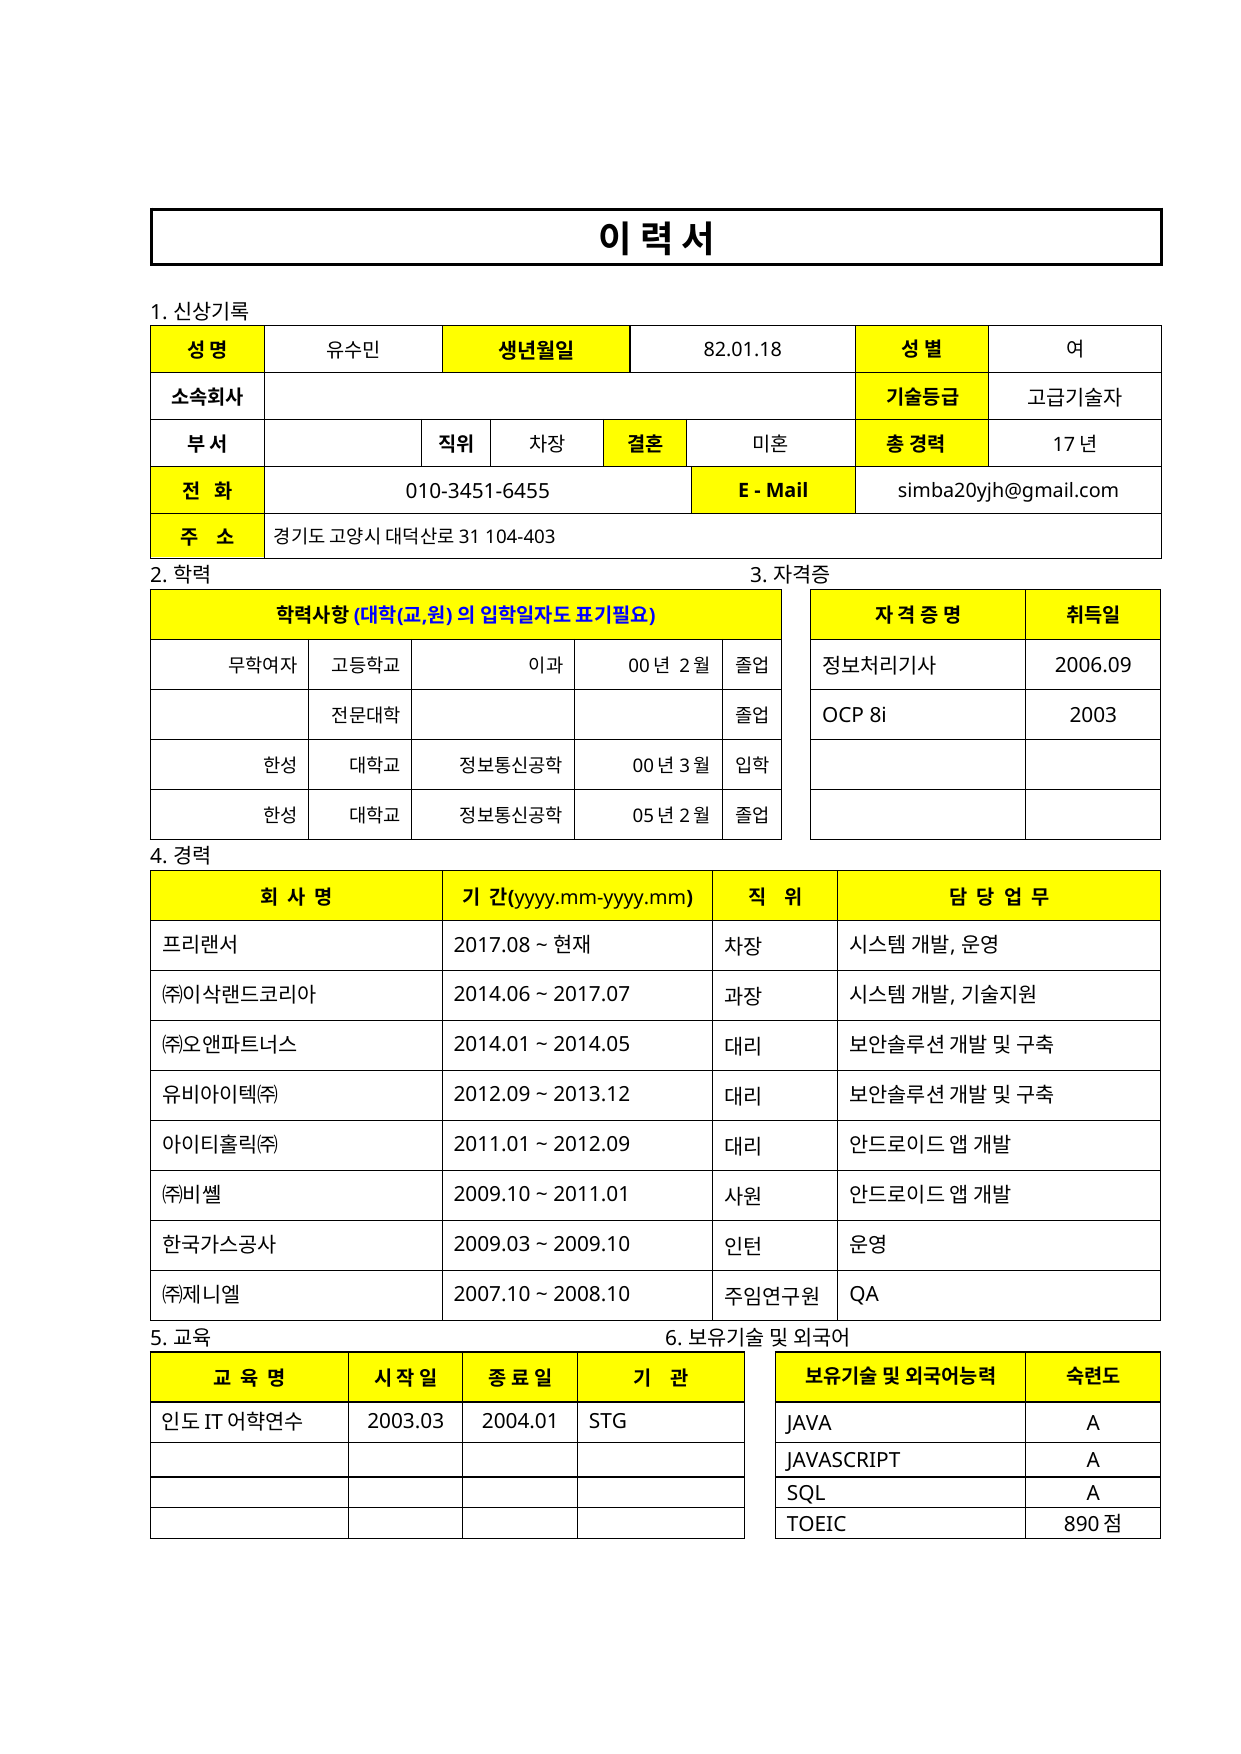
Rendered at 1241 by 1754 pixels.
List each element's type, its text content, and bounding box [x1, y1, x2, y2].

table_cell A [1026, 1403, 1160, 1442]
table_cell A [1026, 1443, 1160, 1476]
table_cell 직위 [422, 420, 490, 466]
table_cell 부 서 [151, 420, 264, 466]
table_header 82.01.18 [631, 326, 855, 372]
table_cell [463, 1443, 577, 1476]
table_cell 차장 [491, 420, 603, 466]
table_cell 00년 3월 [575, 740, 722, 789]
table_cell 전문대학 [309, 690, 411, 739]
table_cell 경기도 고양시 대덕산로 31 104-403 [265, 514, 1161, 557]
table_header 이 력 서 [153, 211, 1160, 263]
table_cell JAVA [776, 1403, 1025, 1442]
table_cell [745, 1401, 775, 1442]
table_header 시 작 일 [349, 1353, 462, 1401]
table_cell 05년 2월 [575, 790, 722, 839]
table_header 여 [989, 326, 1161, 372]
table_cell 전 화 [151, 467, 264, 513]
table_cell [782, 689, 810, 739]
table_header 생년월일 [443, 326, 629, 372]
table_cell OCP 8i [811, 690, 1025, 739]
table_cell ㈜비쏄 [151, 1171, 442, 1220]
table_cell [1026, 790, 1160, 839]
table_cell 소속회사 [151, 373, 264, 419]
table_cell 대학교 [309, 740, 411, 789]
table_cell ㈜오앤파트너스 [151, 1021, 442, 1070]
text 1. 신상기록 [150, 295, 1152, 325]
table_cell 2007.10 ~ 2008.10 [443, 1271, 712, 1320]
table_cell 무학여자 [151, 640, 308, 689]
table_cell 인도IT어햑연수 [151, 1403, 348, 1442]
table_cell 2011.01 ~ 2012.09 [443, 1121, 712, 1170]
table_cell [463, 1478, 577, 1507]
table_header 숙련도 [1026, 1353, 1160, 1401]
table_cell [412, 690, 574, 739]
table_cell [151, 1508, 348, 1538]
table_cell 아이티홀릭㈜ [151, 1121, 442, 1170]
table_cell 890점 [1026, 1508, 1160, 1538]
table_cell [782, 639, 810, 689]
table_cell 인턴 [713, 1221, 837, 1270]
table_cell JAVASCRIPT [776, 1443, 1025, 1476]
table_cell 2014.06 ~ 2017.07 [443, 971, 712, 1020]
table_cell 과장 [713, 971, 837, 1020]
table_cell 010-3451-6455 [265, 467, 691, 513]
table_cell 시스템 개발, 운영 [838, 921, 1160, 970]
table_cell 안드로이드 앱 개발 [838, 1171, 1160, 1220]
table_cell [1026, 740, 1160, 789]
table_cell 17년 [989, 420, 1161, 466]
table_cell 2003 [1026, 690, 1160, 739]
table_cell 2009.10 ~ 2011.01 [443, 1171, 712, 1220]
table_cell TOEIC [776, 1508, 1025, 1538]
table_header 교 육 명 [151, 1353, 348, 1401]
text 2. 학력 3. 자격증 [150, 559, 1090, 589]
table_cell 대리 [713, 1071, 837, 1120]
table_cell 미혼 [687, 420, 855, 466]
table_cell 운영 [838, 1221, 1160, 1270]
table_cell [349, 1478, 462, 1507]
table_cell SQL [776, 1478, 1025, 1507]
table_cell 졸업 [723, 790, 781, 839]
table_cell 보안솔루션 개발 및 구축 [838, 1021, 1160, 1070]
table_cell 유비아이텍㈜ [151, 1071, 442, 1120]
table_header 성 별 [856, 326, 988, 372]
table_cell 사원 [713, 1171, 837, 1220]
table_cell [811, 790, 1025, 839]
table_header 취득일 [1026, 590, 1160, 639]
table_cell [578, 1508, 744, 1538]
table_cell 결혼 [604, 420, 686, 466]
table_cell [265, 373, 855, 419]
table_cell [578, 1478, 744, 1507]
table_cell 졸업 [723, 640, 781, 689]
table_cell 주임연구원 [713, 1271, 837, 1320]
table_header 담 당 업 무 [838, 871, 1160, 920]
table_cell 이과 [412, 640, 574, 689]
table_cell 고급기술자 [989, 373, 1161, 419]
table_cell 2004.01 [463, 1403, 577, 1442]
table_cell A [1026, 1478, 1160, 1507]
table_header 학력사항 (대학(교,원) 의 입학일자도 표기필요) [151, 590, 781, 639]
table_cell 주 소 [151, 514, 264, 557]
table_cell 대학교 [309, 790, 411, 839]
table_header 보유기술 및 외국어능력 [776, 1353, 1025, 1401]
table_cell QA [838, 1271, 1160, 1320]
table_cell 2009.03 ~ 2009.10 [443, 1221, 712, 1270]
table_cell 보안솔루션 개발 및 구축 [838, 1071, 1160, 1120]
table_cell STG [578, 1403, 744, 1442]
table_cell [151, 1443, 348, 1476]
table_header 종 료 일 [463, 1353, 577, 1401]
table_cell ㈜이삭랜드코리아 [151, 971, 442, 1020]
table_header 성 명 [151, 326, 264, 372]
table_cell 대리 [713, 1121, 837, 1170]
table_cell 대리 [713, 1021, 837, 1070]
table_cell 한성 [151, 740, 308, 789]
table_cell [575, 690, 722, 739]
table_cell [265, 420, 421, 466]
table_cell [349, 1443, 462, 1476]
table_cell 안드로이드 앱 개발 [838, 1121, 1160, 1170]
table_header 직 위 [713, 871, 837, 920]
table_cell 2017.08 ~ 현재 [443, 921, 712, 970]
table_header 회 사 명 [151, 871, 442, 920]
table_cell [578, 1443, 744, 1476]
table_header [745, 1351, 775, 1401]
table_cell [782, 739, 810, 789]
table_cell [745, 1442, 775, 1476]
table_cell [745, 1476, 775, 1507]
table_cell [463, 1508, 577, 1538]
table_cell 프리랜서 [151, 921, 442, 970]
table_cell 시스템 개발, 기술지원 [838, 971, 1160, 1020]
table_cell 입학 [723, 740, 781, 789]
table_cell 정보처리기사 [811, 640, 1025, 689]
table_cell 기술등급 [856, 373, 988, 419]
table_cell [811, 740, 1025, 789]
table_cell 2014.01 ~ 2014.05 [443, 1021, 712, 1070]
table_header 자 격 증 명 [811, 590, 1025, 639]
table_cell ㈜제니엘 [151, 1271, 442, 1320]
table_cell 00년 2월 [575, 640, 722, 689]
table_header [782, 589, 810, 639]
table_cell [151, 690, 308, 739]
table_cell 고등학교 [309, 640, 411, 689]
table_cell 차장 [713, 921, 837, 970]
table_cell 총 경력 [856, 420, 988, 466]
table_cell [782, 789, 810, 839]
table_header 기 관 [578, 1353, 744, 1401]
table_cell simba20yjh@gmail.com [856, 467, 1161, 513]
text 4. 경력 [150, 840, 1090, 870]
table_cell 한국가스공사 [151, 1221, 442, 1270]
table_header 기 간(yyyy.mm-yyyy.mm) [443, 871, 712, 920]
table_header 유수민 [265, 326, 442, 372]
table_cell [745, 1507, 775, 1538]
table_cell E - Mail [692, 467, 855, 513]
table_cell 정보통신공학 [412, 790, 574, 839]
table_cell 졸업 [723, 690, 781, 739]
table_cell 2003.03 [349, 1403, 462, 1442]
table_cell [349, 1508, 462, 1538]
table_cell 2006.09 [1026, 640, 1160, 689]
table_cell 정보통신공학 [412, 740, 574, 789]
table_cell 한성 [151, 790, 308, 839]
table_cell 2012.09 ~ 2013.12 [443, 1071, 712, 1120]
table_cell [151, 1478, 348, 1507]
text 5. 교육 6. 보유기술 및 외국어 [150, 1321, 1090, 1351]
